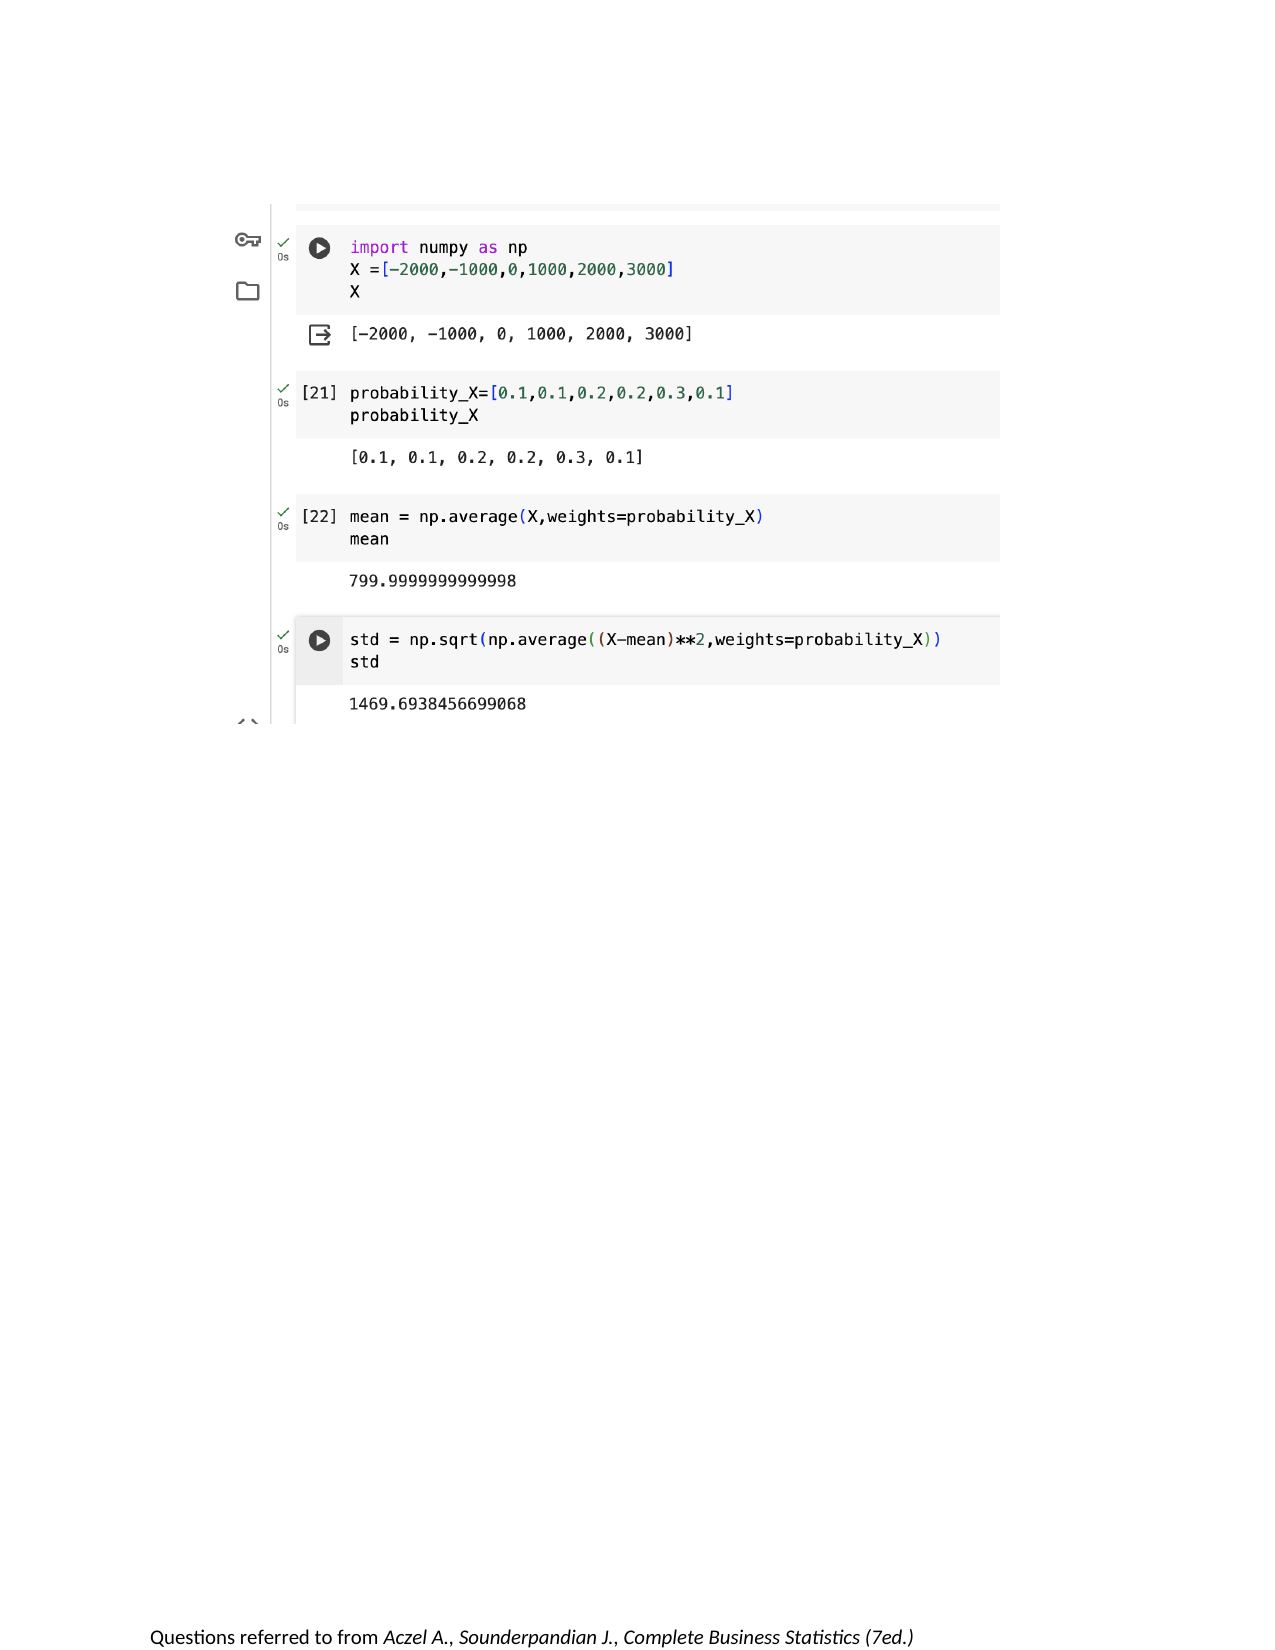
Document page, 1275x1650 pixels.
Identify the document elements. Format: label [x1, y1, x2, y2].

picture [223, 204, 1001, 724]
